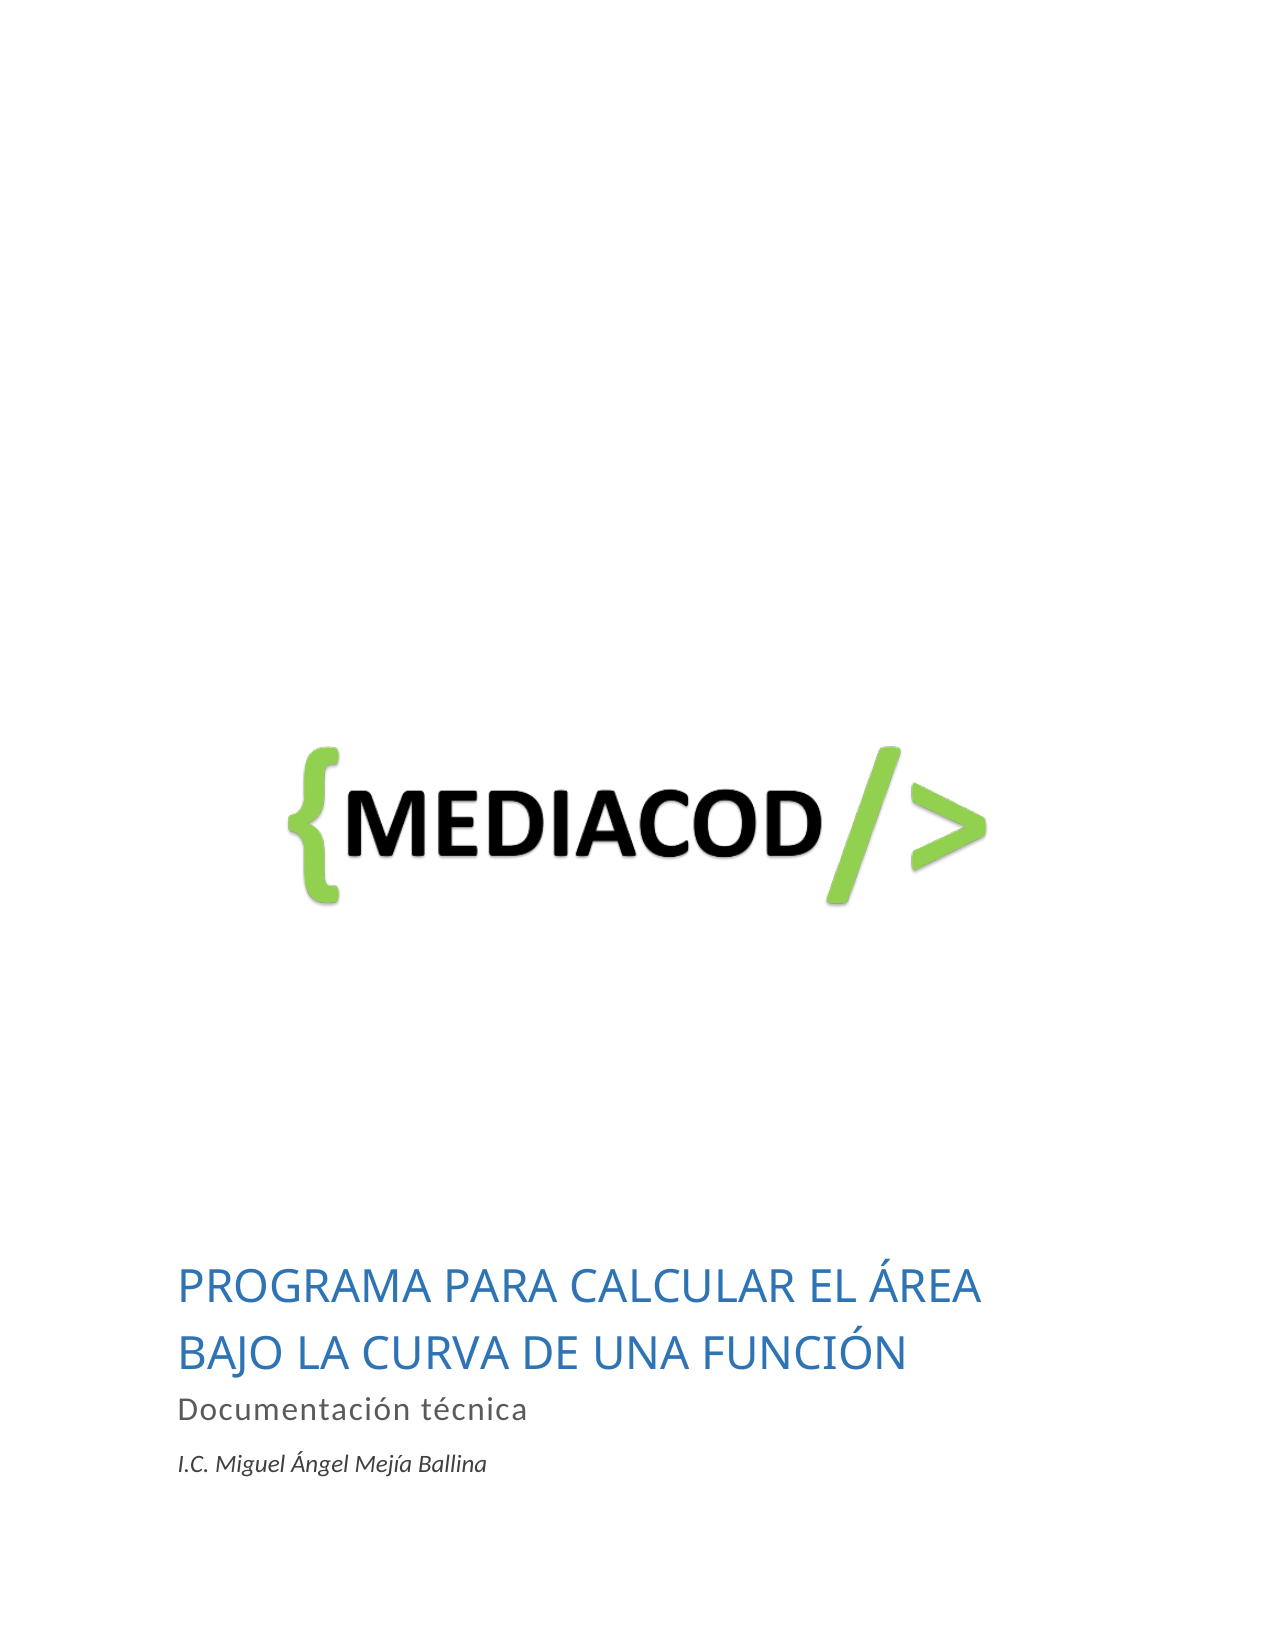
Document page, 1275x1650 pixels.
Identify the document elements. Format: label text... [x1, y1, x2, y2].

text I.C. Miguel Ángel Mejía Ballina [177, 1448, 1098, 1479]
subtitle Documentación técnica [177, 1388, 1098, 1428]
picture [283, 741, 992, 909]
subtitle PROGRAMA PARA CALCULAR EL ÁREA BAJO LA CURVA DE UNA FUNCIÓN [177, 1253, 1098, 1383]
